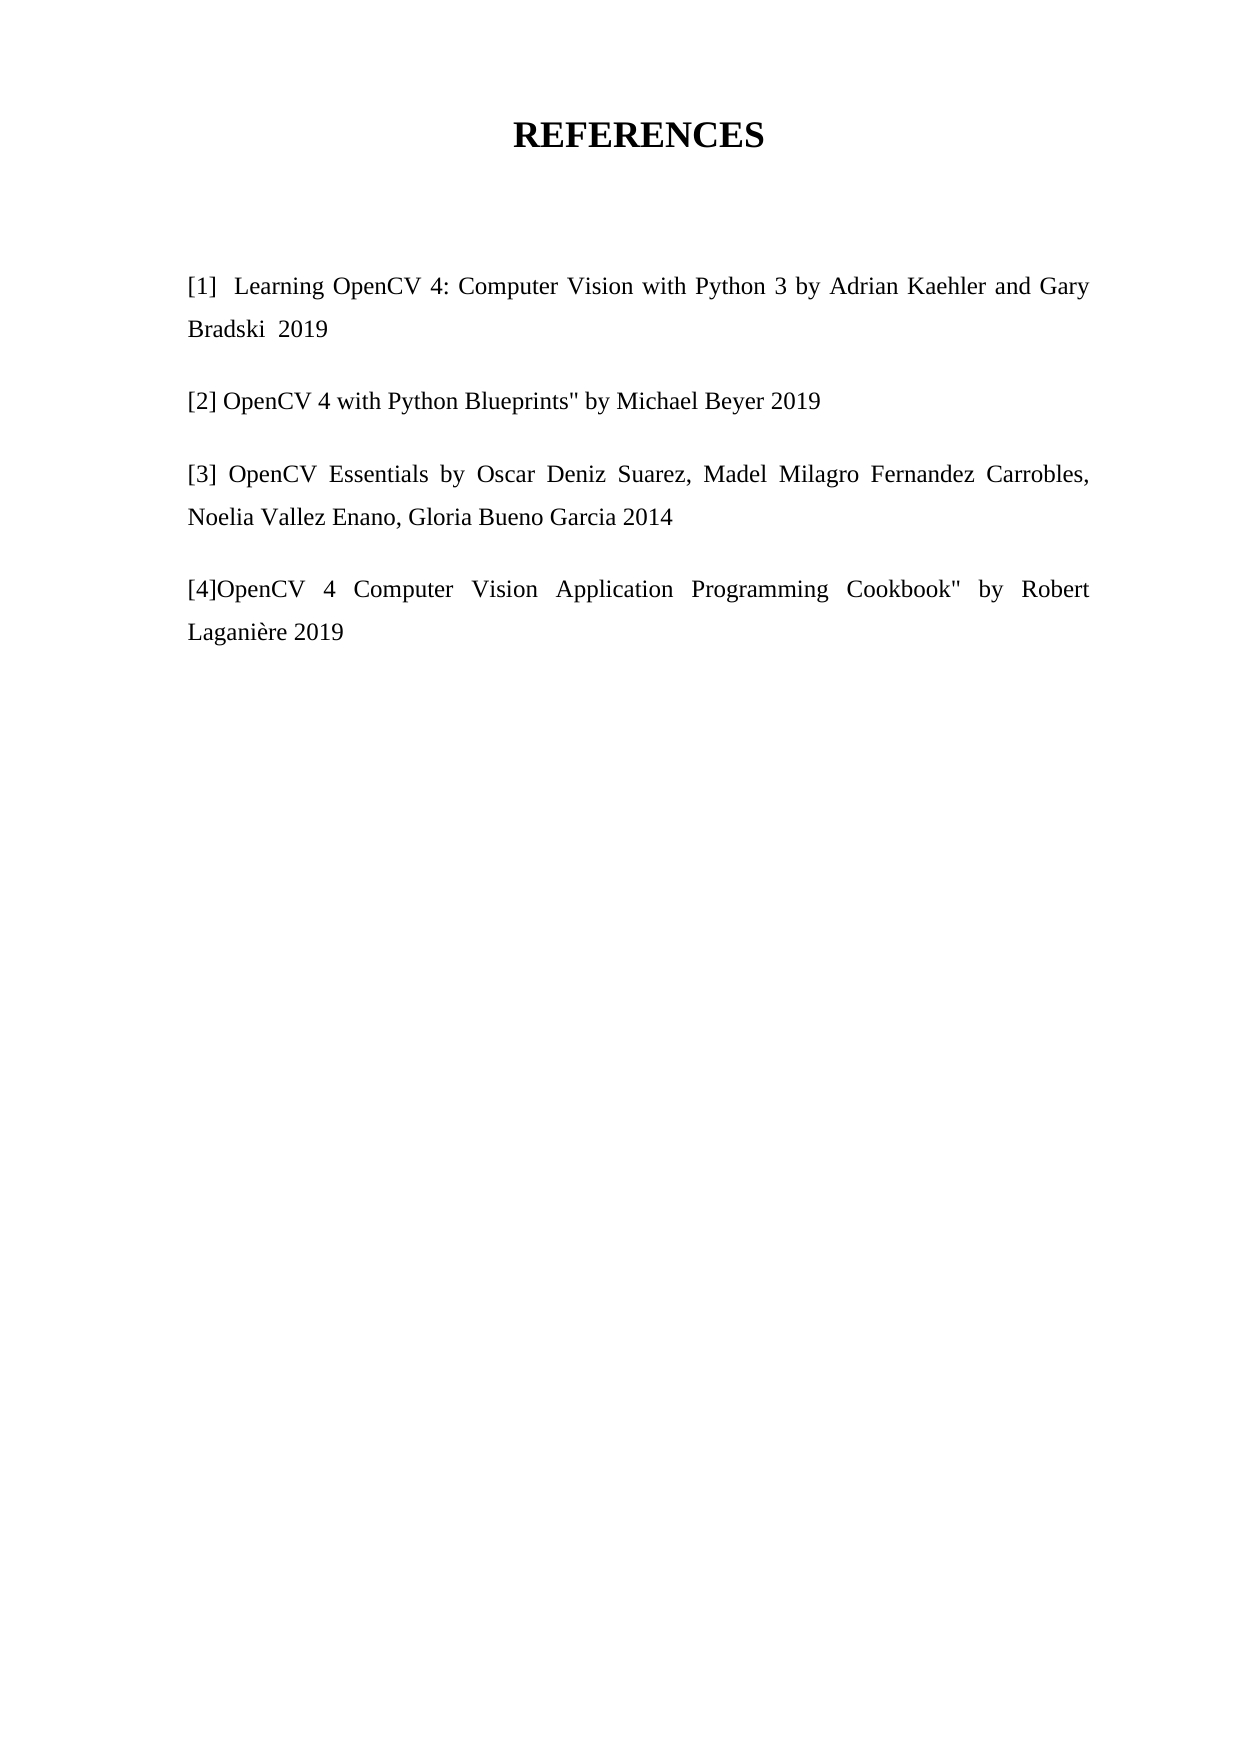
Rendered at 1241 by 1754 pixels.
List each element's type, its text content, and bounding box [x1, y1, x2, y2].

text [4]OpenCV 4 Computer Vision Application Programming Cookbook" by Robert Laganière 2019 [187, 574, 1090, 646]
text REFERENCES [187, 112, 1090, 156]
text [1] Learning OpenCV 4: Computer Vision with Python 3 by Adrian Kaehler and Gary Bradski 2019 [187, 271, 1090, 343]
text [2] OpenCV 4 with Python Blueprints" by Michael Beyer 2019 [187, 386, 1090, 415]
text [3] OpenCV Essentials by Oscar Deniz Suarez, Madel Milagro Fernandez Carrobles, Noelia Vallez Enano, Gloria Bueno Garcia 2014 [187, 459, 1090, 531]
